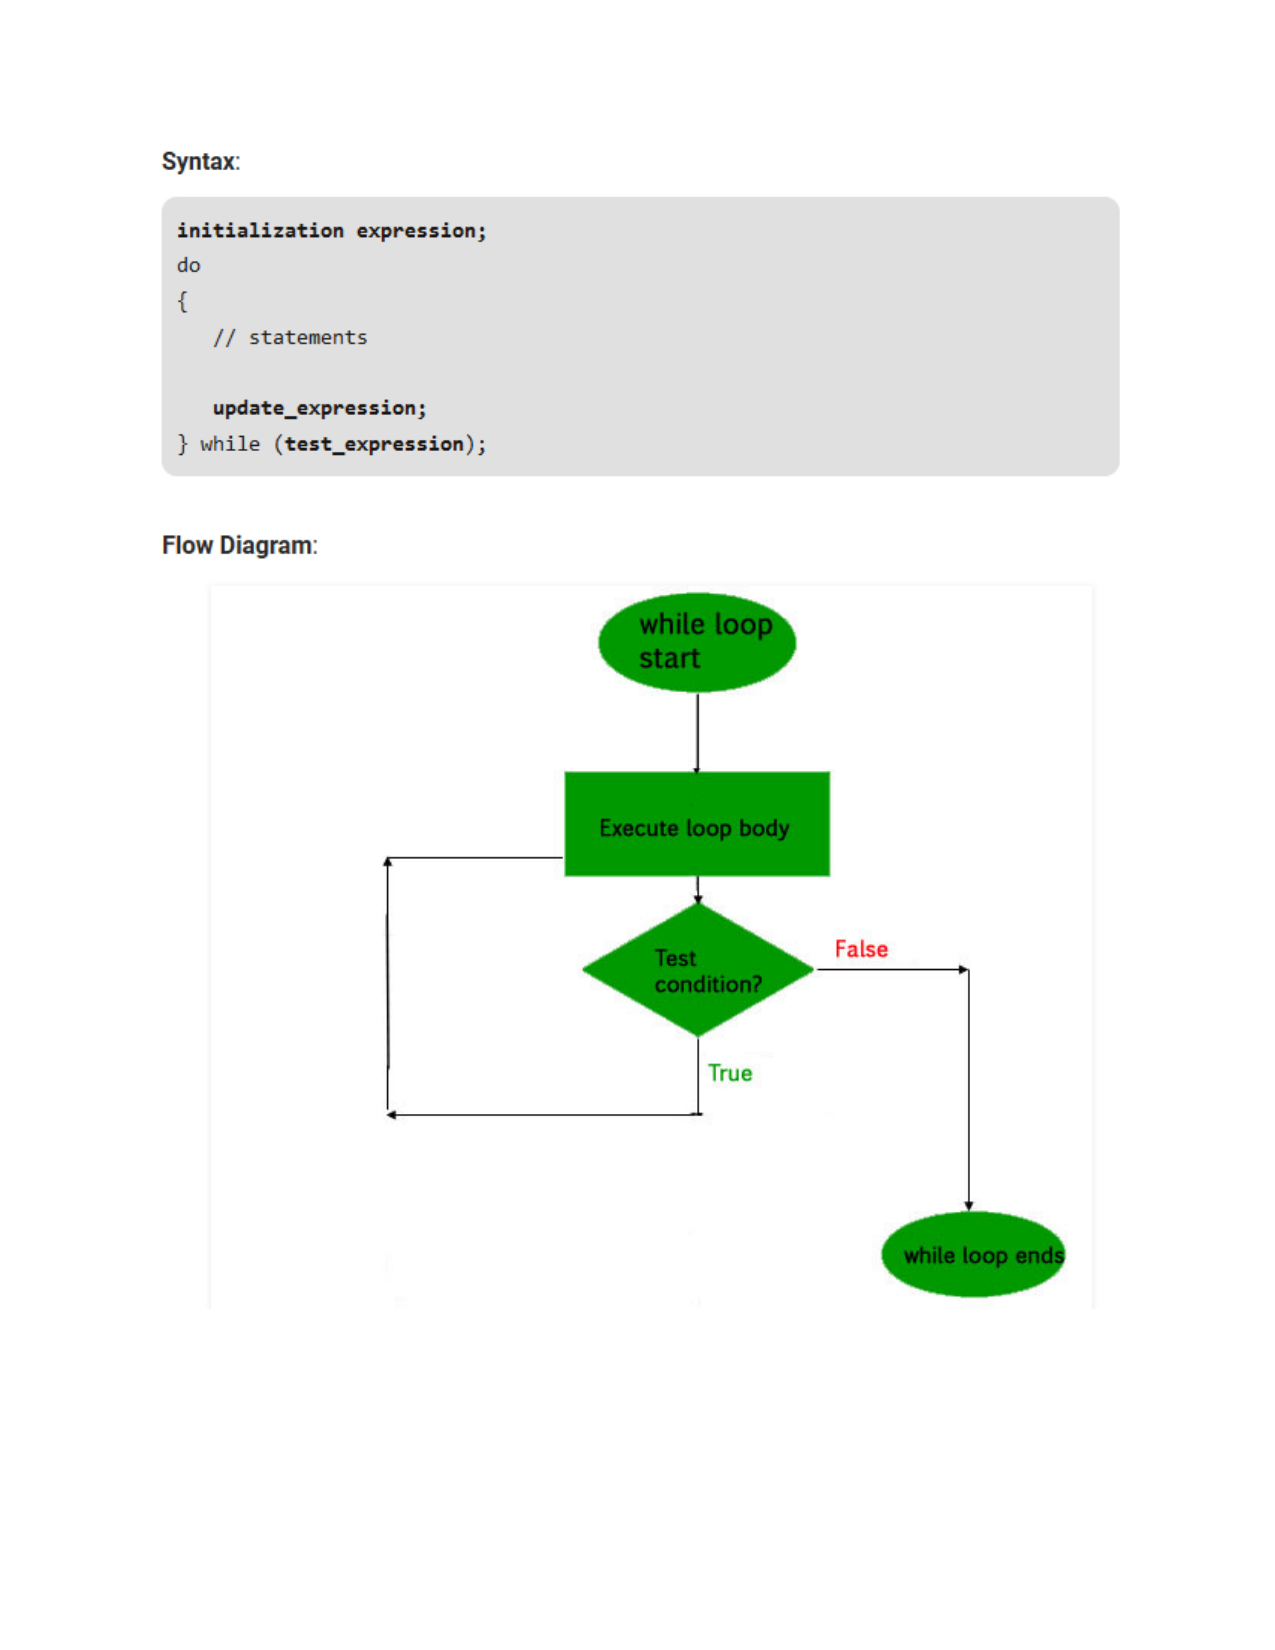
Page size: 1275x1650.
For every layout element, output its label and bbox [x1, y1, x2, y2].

picture [150, 525, 1125, 1309]
picture [150, 150, 1125, 484]
